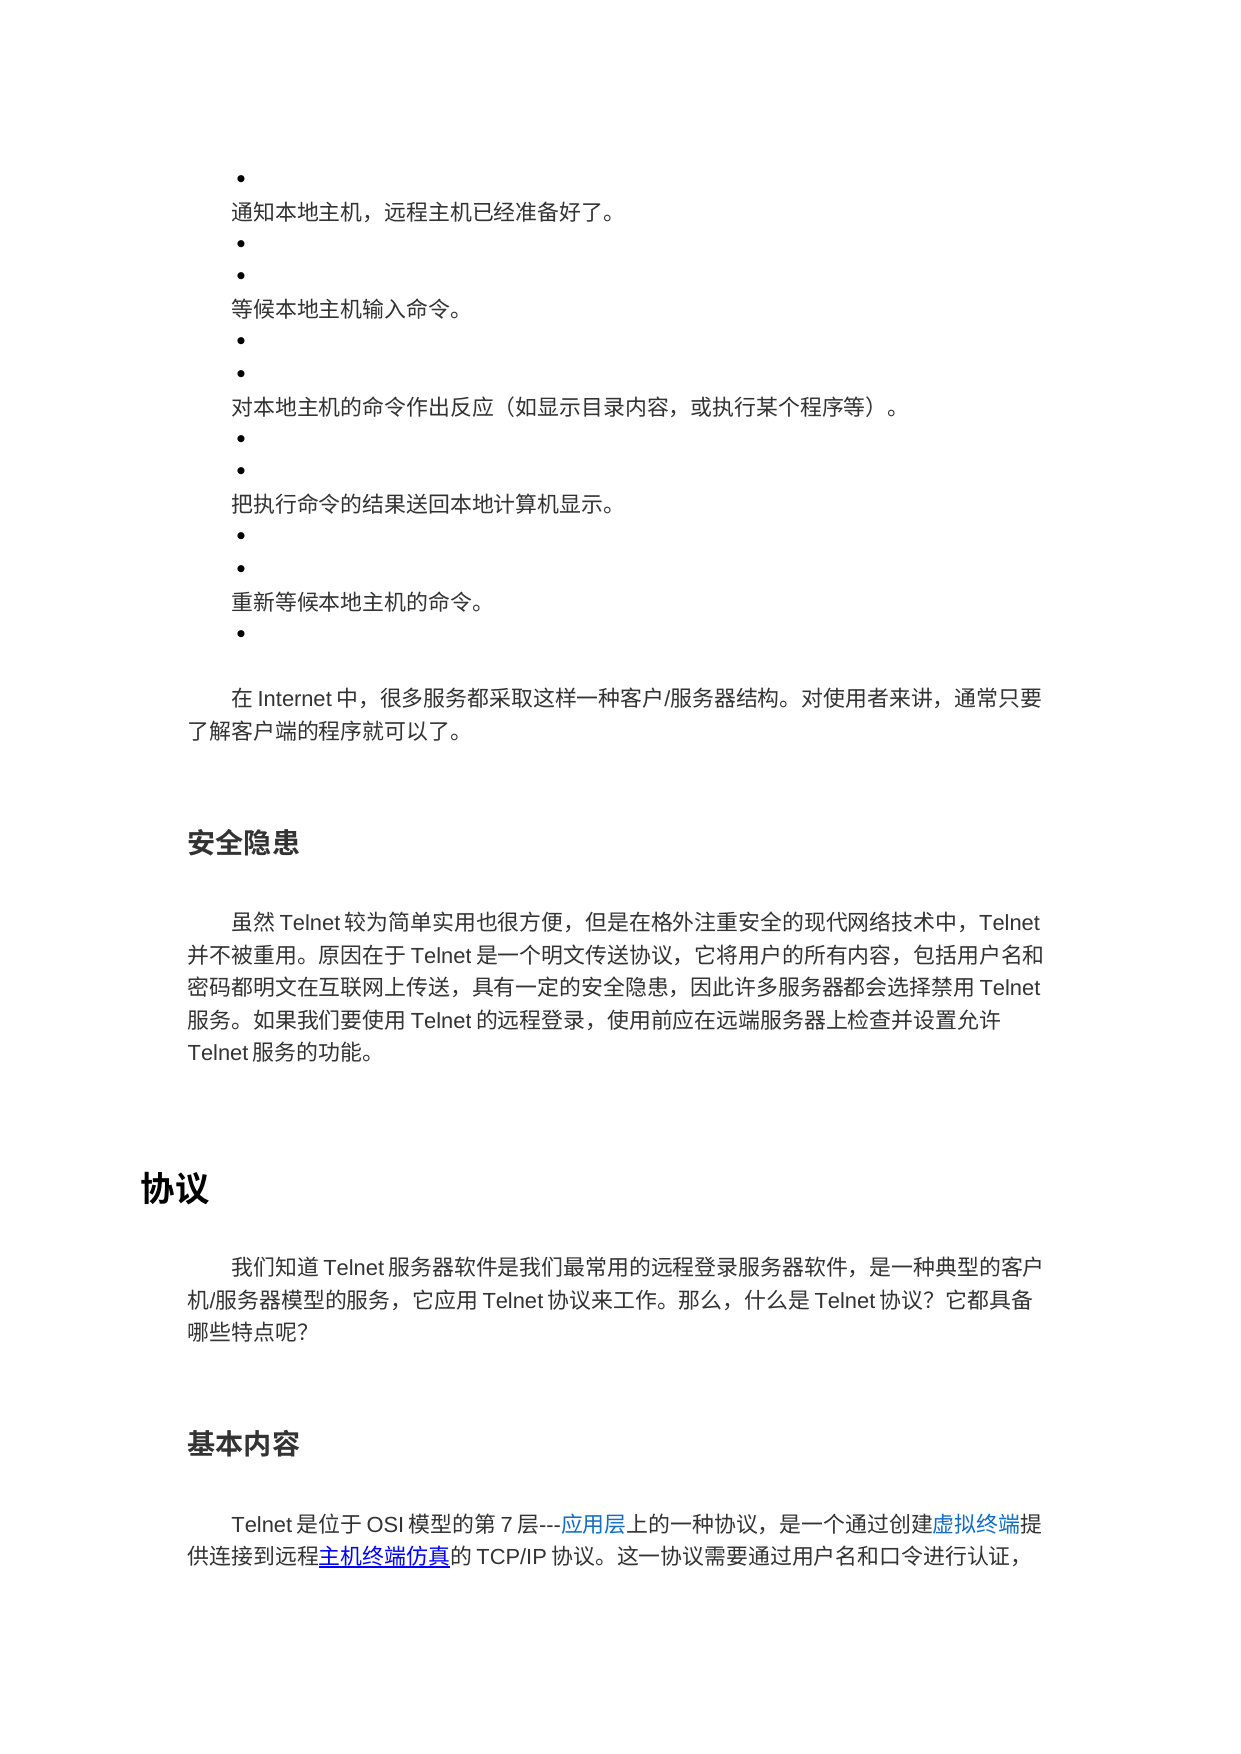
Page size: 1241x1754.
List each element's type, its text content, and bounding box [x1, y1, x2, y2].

subtitle 协议 [141, 1153, 1053, 1218]
text 我们知道Telnet服务器软件是我们最常用的远程登录服务器软件，是一种典型的客户机/服务器模型的服务，它应用Telnet协议来工作。那么，什么是Telnet协议？它都具备哪些特点呢？ [187, 1250, 1053, 1347]
text 重新等候本地主机的命令。 [231, 584, 1053, 617]
subtitle 安全隐患 [187, 808, 1053, 873]
text 对本地主机的命令作出反应（如显示目录内容，或执行某个程序等）。 [231, 389, 1053, 422]
subtitle 基本内容 [187, 1410, 1053, 1475]
text 虽然Telnet较为简单实用也很方便，但是在格外注重安全的现代网络技术中，Telnet并不被重用。原因在于Telnet是一个明文传送协议，它将用户的所有内容，包括用户名和密码都明文在互联网上传送，具有一定的安全隐患，因此许多服务器都会选择禁用Telnet服务。如果我们要使用Telnet的远程登录，使用前应在远端服务器上检查并设置允许Telnet服务的功能。 [187, 905, 1053, 1067]
text 通知本地主机，远程主机已经准备好了。 [231, 194, 1053, 227]
text 在Internet中，很多服务都采取这样一种客户/服务器结构。对使用者来讲，通常只要了解客户端的程序就可以了。 [187, 681, 1053, 746]
text 把执行命令的结果送回本地计算机显示。 [231, 487, 1053, 519]
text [187, 1506, 1053, 1571]
text 等候本地主机输入命令。 [231, 292, 1053, 324]
